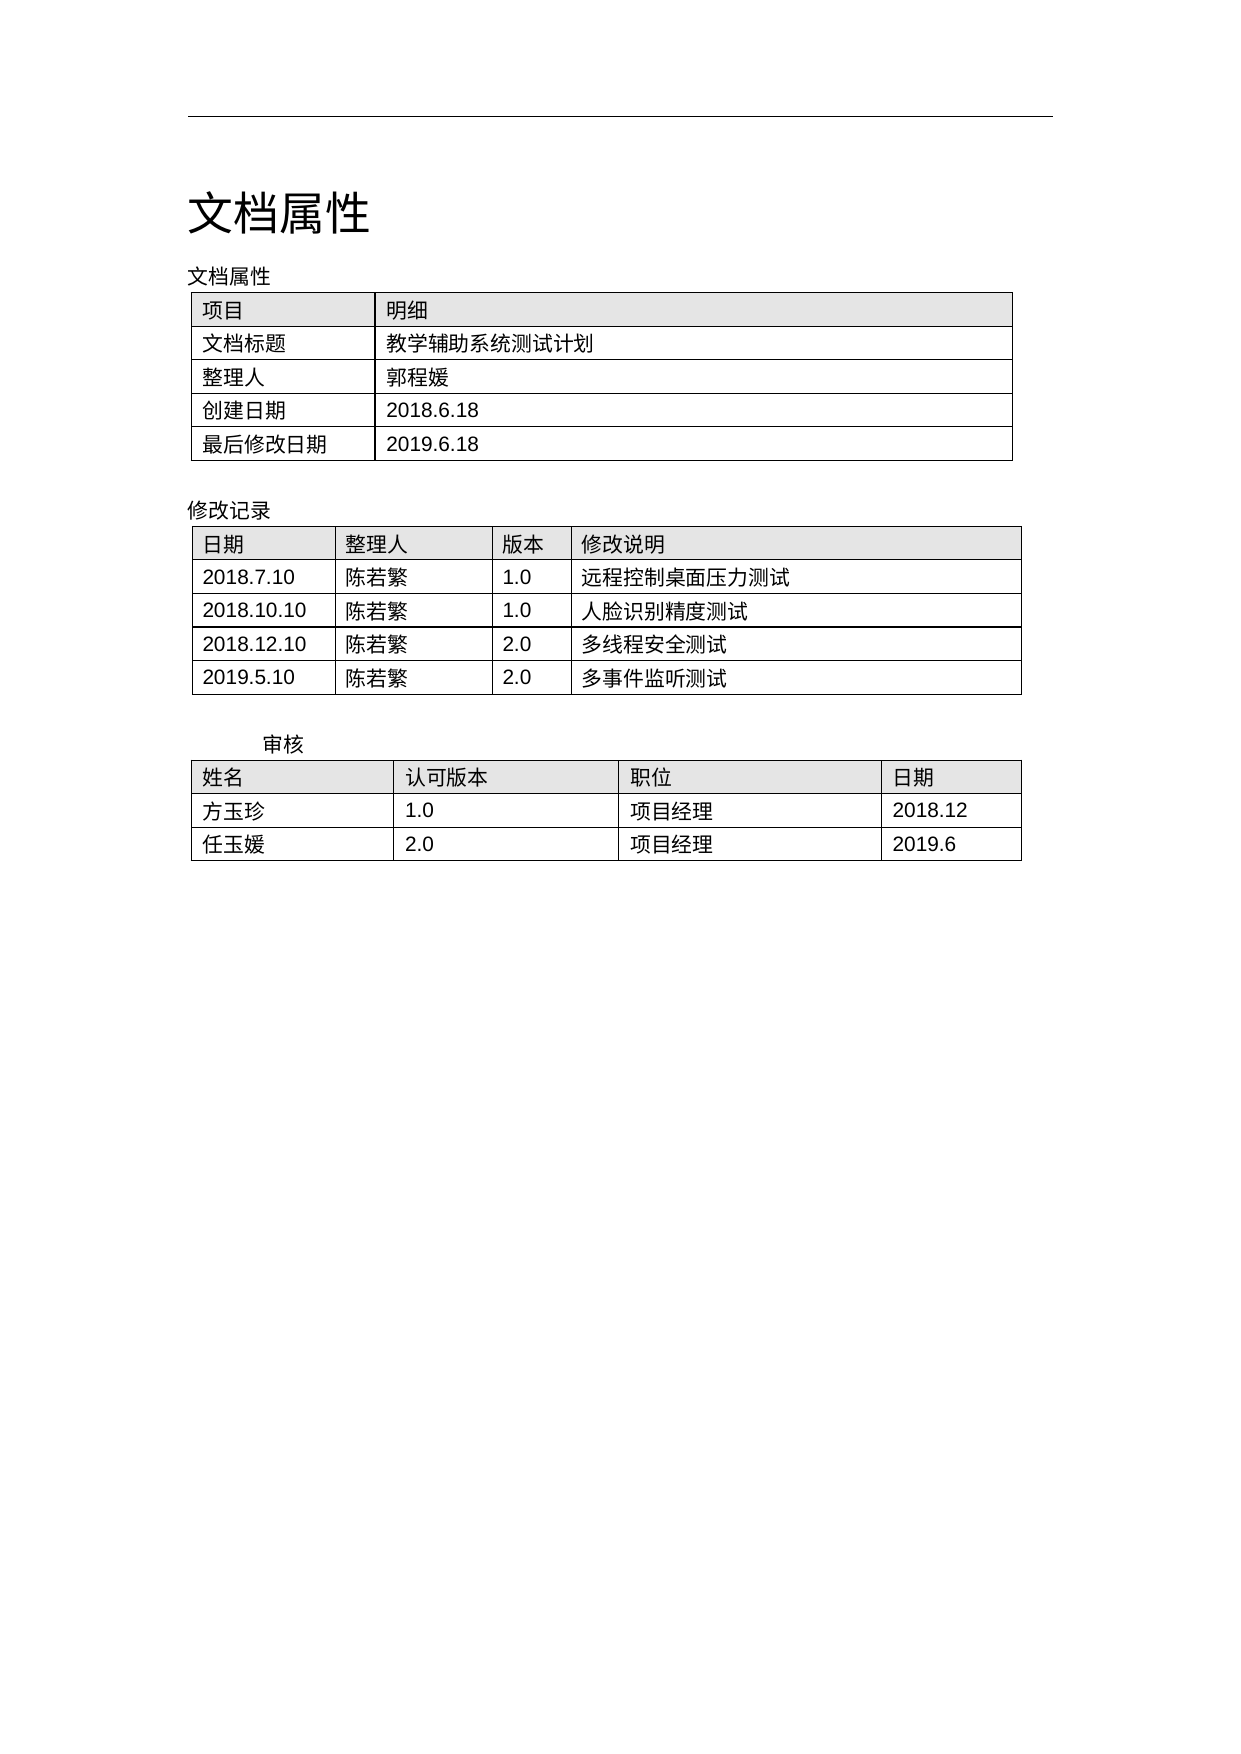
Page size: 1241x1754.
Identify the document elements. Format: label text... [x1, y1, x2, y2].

table_cell 人脸识别精度测试 [572, 594, 1021, 626]
text 文档属性 [187, 162, 1053, 259]
table_cell 多线程安全测试 [572, 628, 1021, 660]
table_cell 最后修改日期 [192, 427, 374, 460]
table_header 项目 [192, 293, 374, 326]
table_cell 整理人 [192, 360, 374, 393]
table_cell 2019.6.18 [376, 427, 1012, 460]
table_header 修改说明 [572, 527, 1021, 559]
table_cell 远程控制桌面压力测试 [572, 560, 1021, 593]
table_cell 任玉媛 [192, 828, 393, 860]
table_cell 陈若繁 [336, 560, 492, 593]
table_cell 1.0 [394, 794, 618, 827]
table_cell 陈若繁 [336, 661, 492, 693]
table_header 日期 [882, 761, 1021, 793]
table_cell 陈若繁 [336, 594, 492, 626]
table_header 姓名 [192, 761, 393, 793]
table_cell 多事件监听测试 [572, 661, 1021, 693]
table_header 整理人 [336, 527, 492, 559]
table_cell 2.0 [493, 628, 571, 660]
table_cell 郭程媛 [376, 360, 1012, 393]
table_cell 2.0 [493, 661, 571, 693]
table_cell 方玉珍 [192, 794, 393, 827]
text 审核 [262, 727, 1053, 759]
table_cell 文档标题 [192, 327, 374, 359]
table_cell 教学辅助系统测试计划 [376, 327, 1012, 359]
table_cell 2019.6 [882, 828, 1021, 860]
table_cell 1.0 [493, 594, 571, 626]
table_header 日期 [193, 527, 335, 559]
table_cell 陈若繁 [336, 628, 492, 660]
table_cell 2019.5.10 [193, 661, 335, 693]
table_cell 项目经理 [619, 794, 881, 827]
table_cell 2.0 [394, 828, 618, 860]
table_cell 2018.7.10 [193, 560, 335, 593]
table_cell 2018.12 [882, 794, 1021, 827]
table_header 认可版本 [394, 761, 618, 793]
table_cell 项目经理 [619, 828, 881, 860]
table_header 版本 [493, 527, 571, 559]
table_cell 创建日期 [192, 394, 374, 426]
text 文档属性 [187, 259, 1053, 292]
text 修改记录 [187, 493, 1053, 526]
table_header 明细 [376, 293, 1012, 326]
table_cell 1.0 [493, 560, 571, 593]
table_cell 2018.10.10 [193, 594, 335, 626]
table_cell 2018.12.10 [193, 628, 335, 660]
table_cell 2018.6.18 [376, 394, 1012, 426]
table_header 职位 [619, 761, 881, 793]
